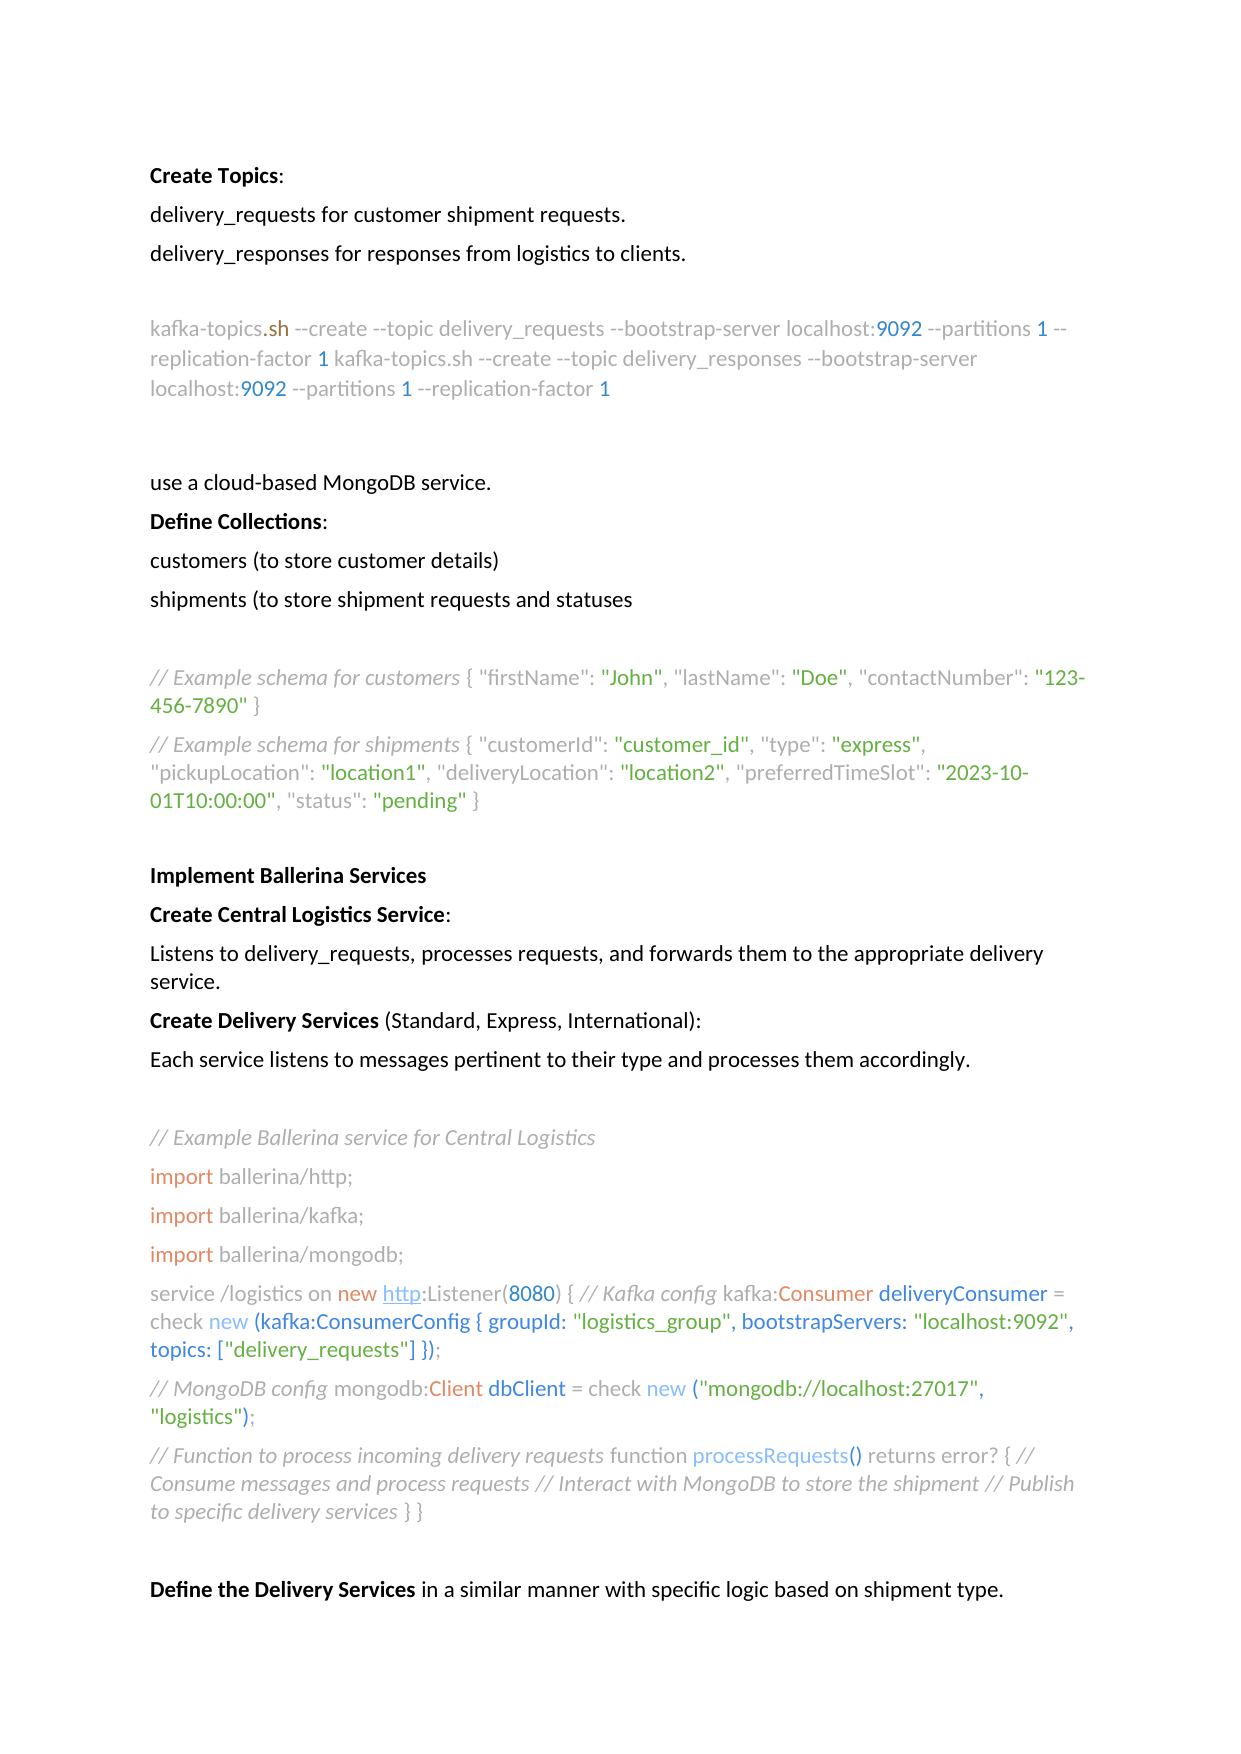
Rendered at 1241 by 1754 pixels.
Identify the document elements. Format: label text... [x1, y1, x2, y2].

list shipments (to store shipment requests and statuses) [112, 585, 1090, 613]
text delivery_responses for responses from logistics to clients. [150, 239, 1090, 267]
text // Example schema for customers { "firstName": "John", "lastName": "Doe", "contactNumber": "123-456-7890" } [150, 663, 1090, 719]
text Create Delivery Services (Standard, Express, International): [150, 1006, 1090, 1034]
text Create Topics: [150, 161, 1090, 189]
text service /logistics on new http:Listener(8080) { // Kafka config kafka:Consumer deliveryConsumer = check new (kafka:ConsumerConfig { groupId: "logistics_group", bootstrapServers: "localhost:9092", topics: ["delivery_requests"] }); [150, 1279, 1090, 1363]
text delivery_requests for customer shipment requests. [150, 200, 1090, 228]
text use a cloud-based MongoDB service. [150, 468, 1090, 496]
text Define the Delivery Services in a similar manner with specific logic based on shipment type. [150, 1575, 1090, 1603]
text // Example Ballerina service for Central Logistics [150, 1123, 1090, 1151]
text Each service listens to messages pertinent to their type and processes them accordingly. [150, 1045, 1090, 1073]
text Define Collections: [150, 507, 1090, 535]
text Implement Ballerina Services [150, 861, 1090, 889]
text import ballerina/kafka; [150, 1201, 1090, 1229]
text // Function to process incoming delivery requests function processRequests() returns error? { // Consume messages and process requests // Interact with MongoDB to store the shipment // Publish to specific delivery services } } [150, 1441, 1090, 1525]
text customers (to store customer details) [150, 546, 1090, 574]
text // Example schema for shipments { "customerId": "customer_id", "type": "express", "pickupLocation": "location1", "deliveryLocation": "location2", "preferredTimeSlot": "2023-10-01T10:00:00", "status": "pending" } [150, 730, 1090, 814]
text kafka-topics.sh --create --topic delivery_requests --bootstrap-server localhost:9092 --partitions 1 --replication-factor 1 kafka-topics.sh --create --topic delivery_responses --bootstrap-server localhost:9092 --partitions 1 --replication-factor 1 [150, 314, 1090, 402]
text // MongoDB config mongodb:Client dbClient = check new ("mongodb://localhost:27017", "logistics"); [150, 1374, 1090, 1430]
text Create Central Logistics Service: [150, 900, 1090, 928]
text import ballerina/mongodb; [150, 1240, 1090, 1268]
text Listens to delivery_requests, processes requests, and forwards them to the appropriate delivery service. [150, 939, 1090, 995]
text import ballerina/http; [150, 1162, 1090, 1190]
